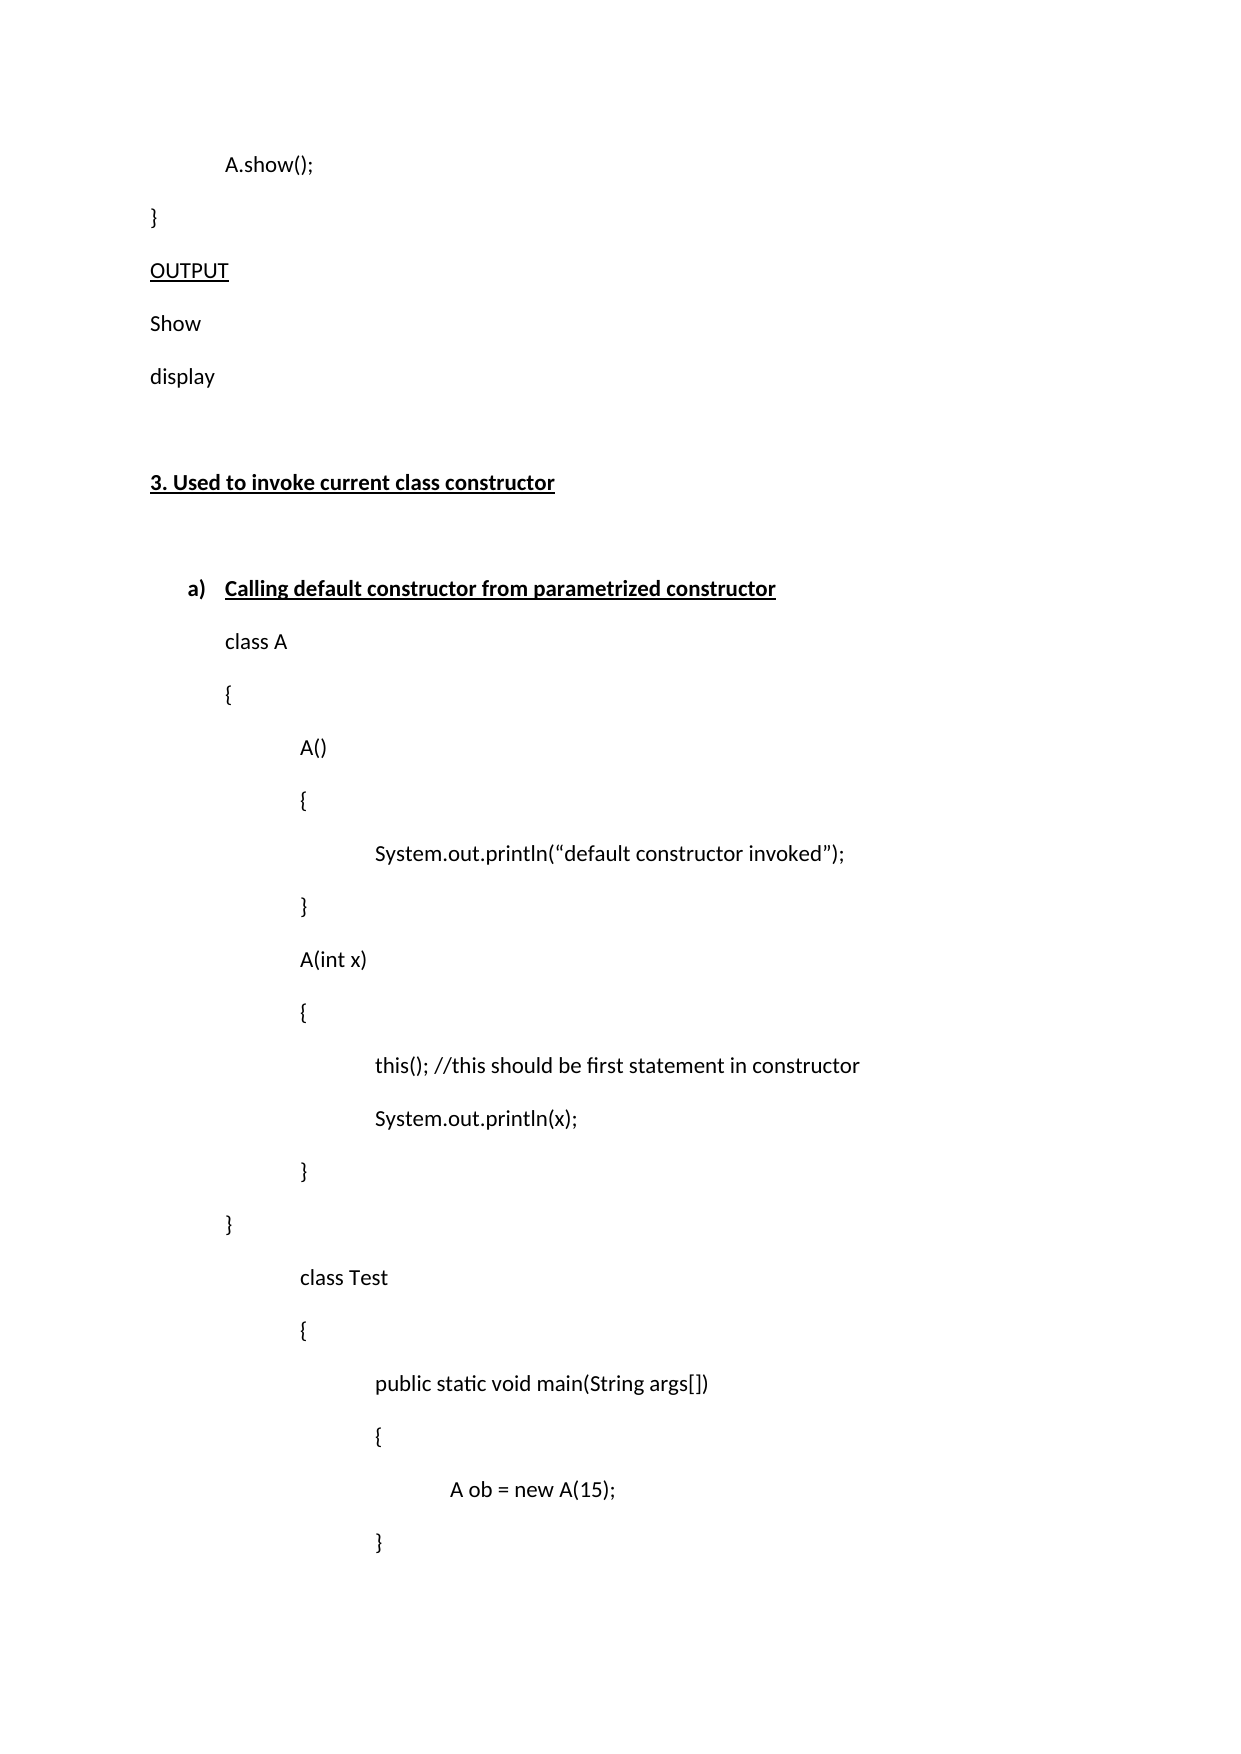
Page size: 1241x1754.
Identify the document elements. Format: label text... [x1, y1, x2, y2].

text this(); //this should be first statement in constructor [225, 1051, 1090, 1079]
text class A [225, 627, 1090, 655]
text } [150, 203, 1090, 231]
text System.out.println(“default constructor invoked”); [225, 839, 1090, 867]
text } [300, 1528, 1090, 1557]
text 3. Used to invoke current class constructor [150, 468, 1090, 496]
list Calling default constructor from parametrized constructor [187, 574, 1090, 602]
text } [225, 1157, 1090, 1185]
text { [225, 998, 1090, 1026]
text Show [150, 309, 1090, 337]
text } [150, 1210, 1090, 1238]
text A() [225, 733, 1090, 761]
text { [300, 1422, 1090, 1451]
text System.out.println(x); [225, 1104, 1090, 1132]
text class Test [225, 1263, 1090, 1291]
text A.show(); [150, 150, 1090, 178]
text { [225, 1316, 1090, 1344]
text { [225, 680, 1090, 708]
text A(int x) [225, 945, 1090, 973]
text A ob = new A(15); [300, 1476, 1090, 1503]
text public static void main(String args[]) [225, 1369, 1090, 1397]
text display [150, 362, 1090, 390]
text OUTPUT [150, 256, 1090, 284]
text { [225, 786, 1090, 814]
text } [225, 892, 1090, 920]
